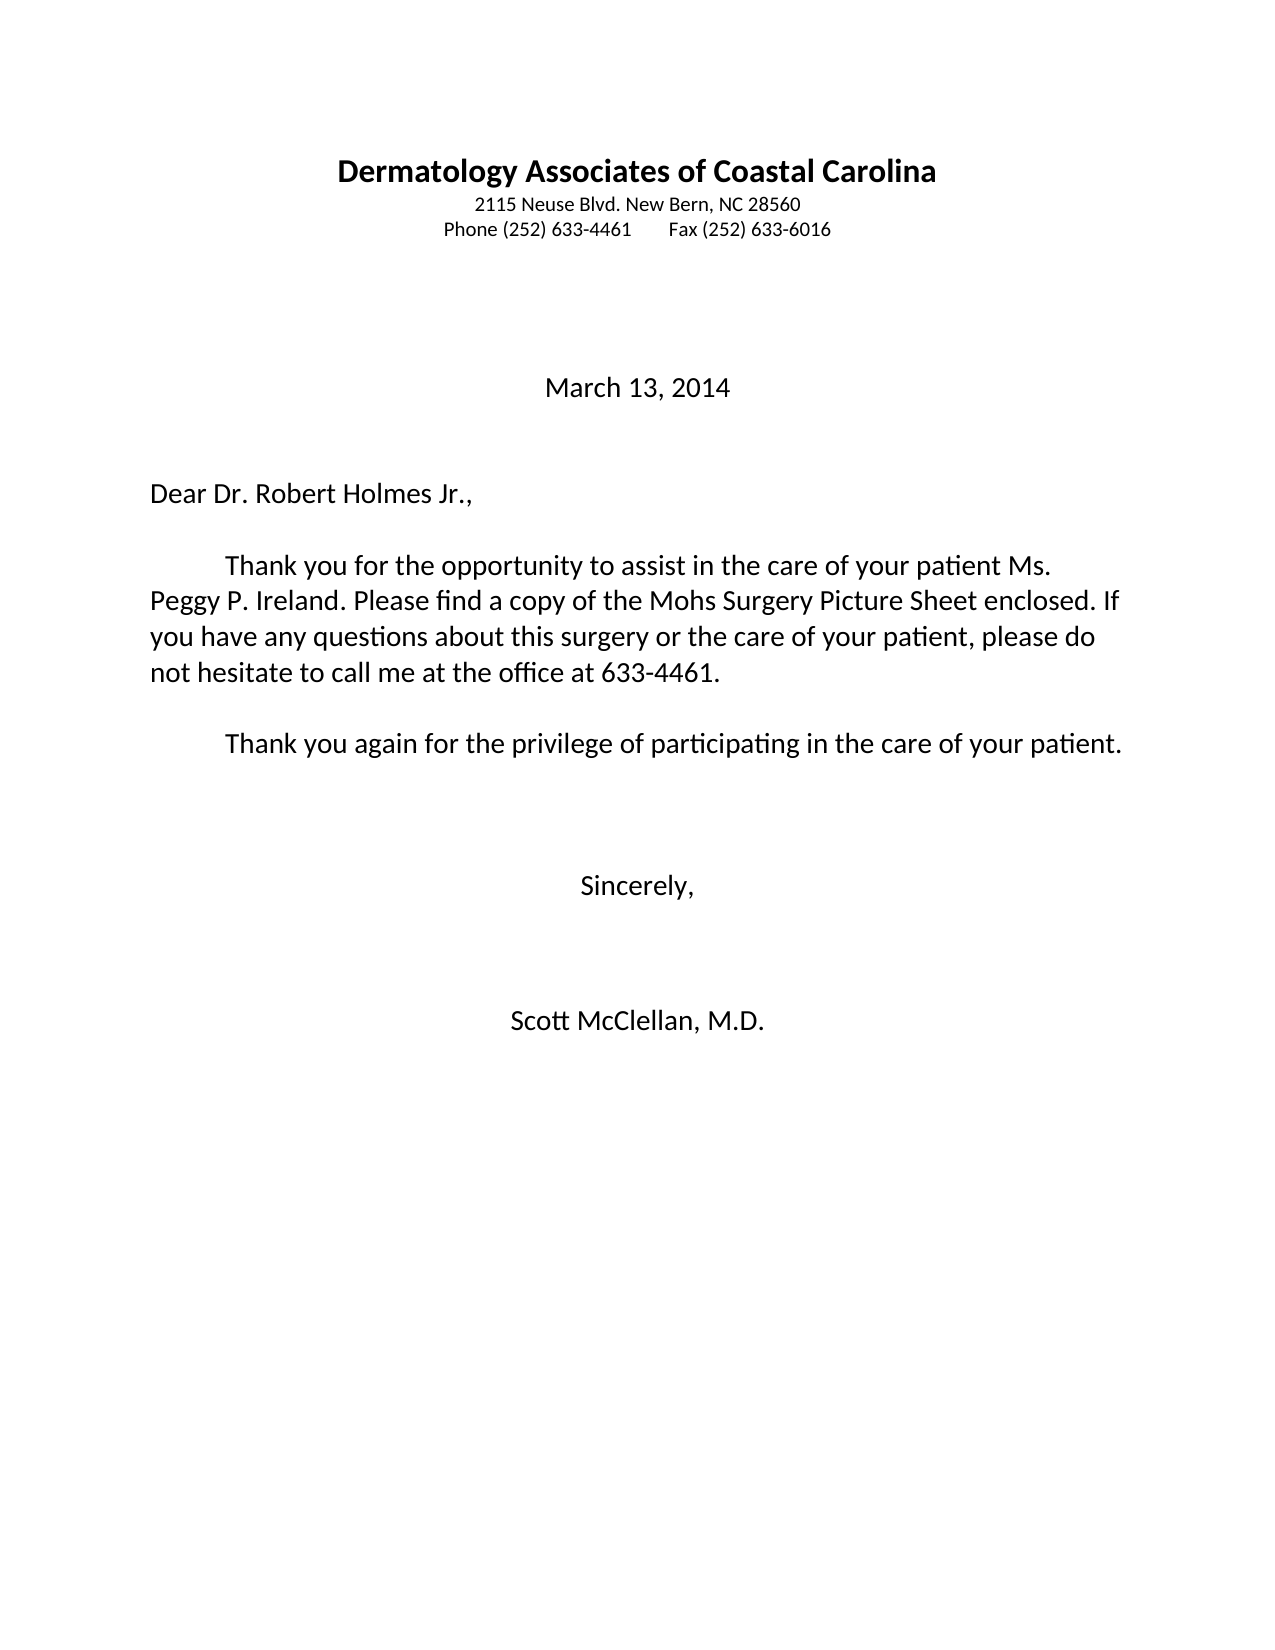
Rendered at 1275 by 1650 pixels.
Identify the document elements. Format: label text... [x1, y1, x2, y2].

text Thank you again for the privilege of participating in the care of your patient. [150, 725, 1125, 761]
text Dear Dr. Robert Holmes Jr., [150, 476, 1125, 511]
text Scott McClellan, M.D. [150, 1002, 1125, 1038]
text Thank you for the opportunity to assist in the care of your patient Ms. Peggy P. Ireland. Please find a copy of the Mohs Surgery Picture Sheet enclosed. If you have any questions about this surgery or the care of your patient, please do not hesitate to call me at the office at 633-4461. [150, 547, 1125, 689]
text March 13, 2014 [150, 369, 1125, 404]
text 2115 Neuse Blvd. New Bern, NC 28560 [150, 191, 1125, 216]
text Sincerely, [150, 867, 1125, 903]
text Dermatology Associates of Coastal Carolina [150, 150, 1125, 191]
text Phone (252) 633-4461 Fax (252) 633-6016 [150, 216, 1125, 242]
